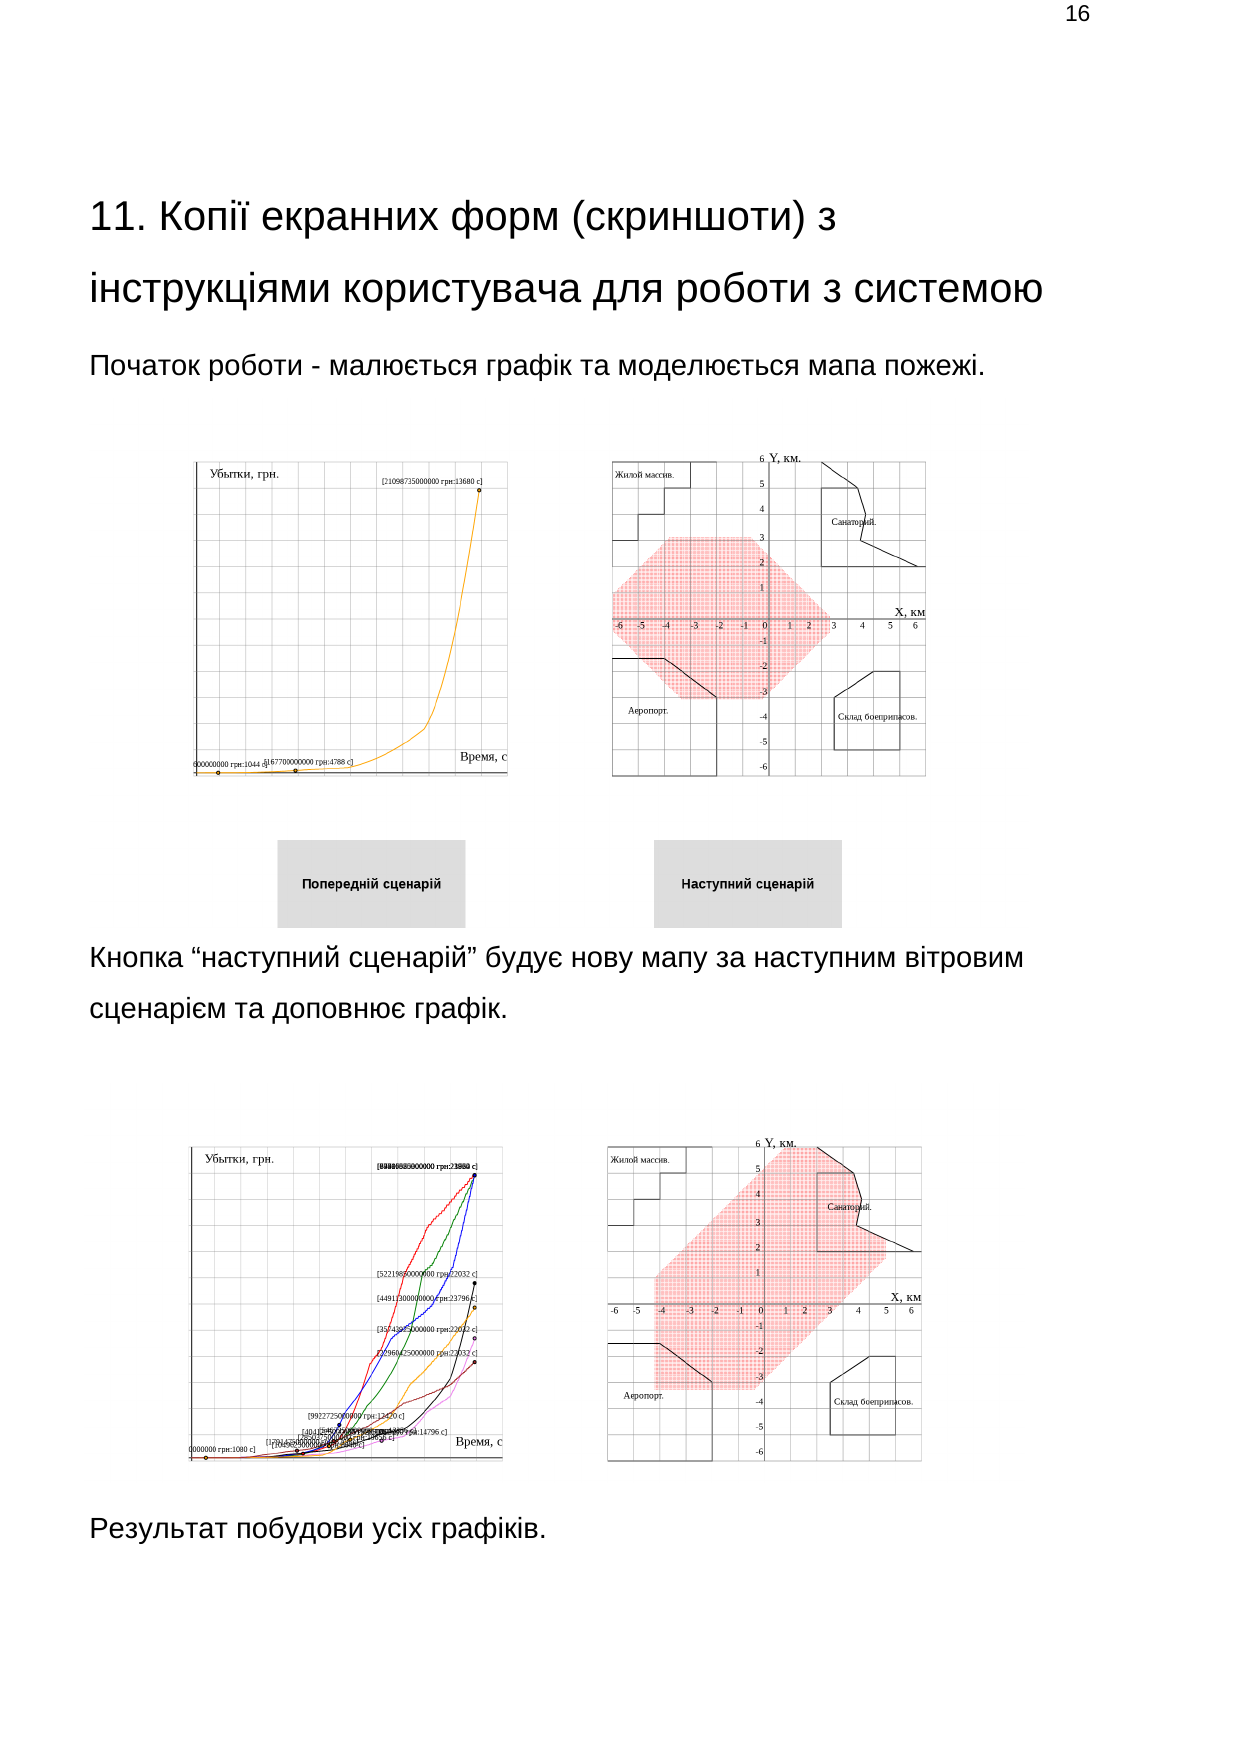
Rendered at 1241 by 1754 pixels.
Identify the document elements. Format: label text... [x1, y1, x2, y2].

picture [84, 1083, 1025, 1483]
text Початок роботи - малюється графік та моделюється мапа пожежі. [89, 348, 1090, 381]
text Кнопка “наступний сценарій” будує нову мапу за наступним вітровим сценарієм та доповнює графік. [89, 941, 1090, 1024]
subtitle 11. Копії екранних форм (скриншоти) з інструкціями користувача для роботи з системою [89, 192, 1090, 311]
picture [89, 398, 1030, 928]
